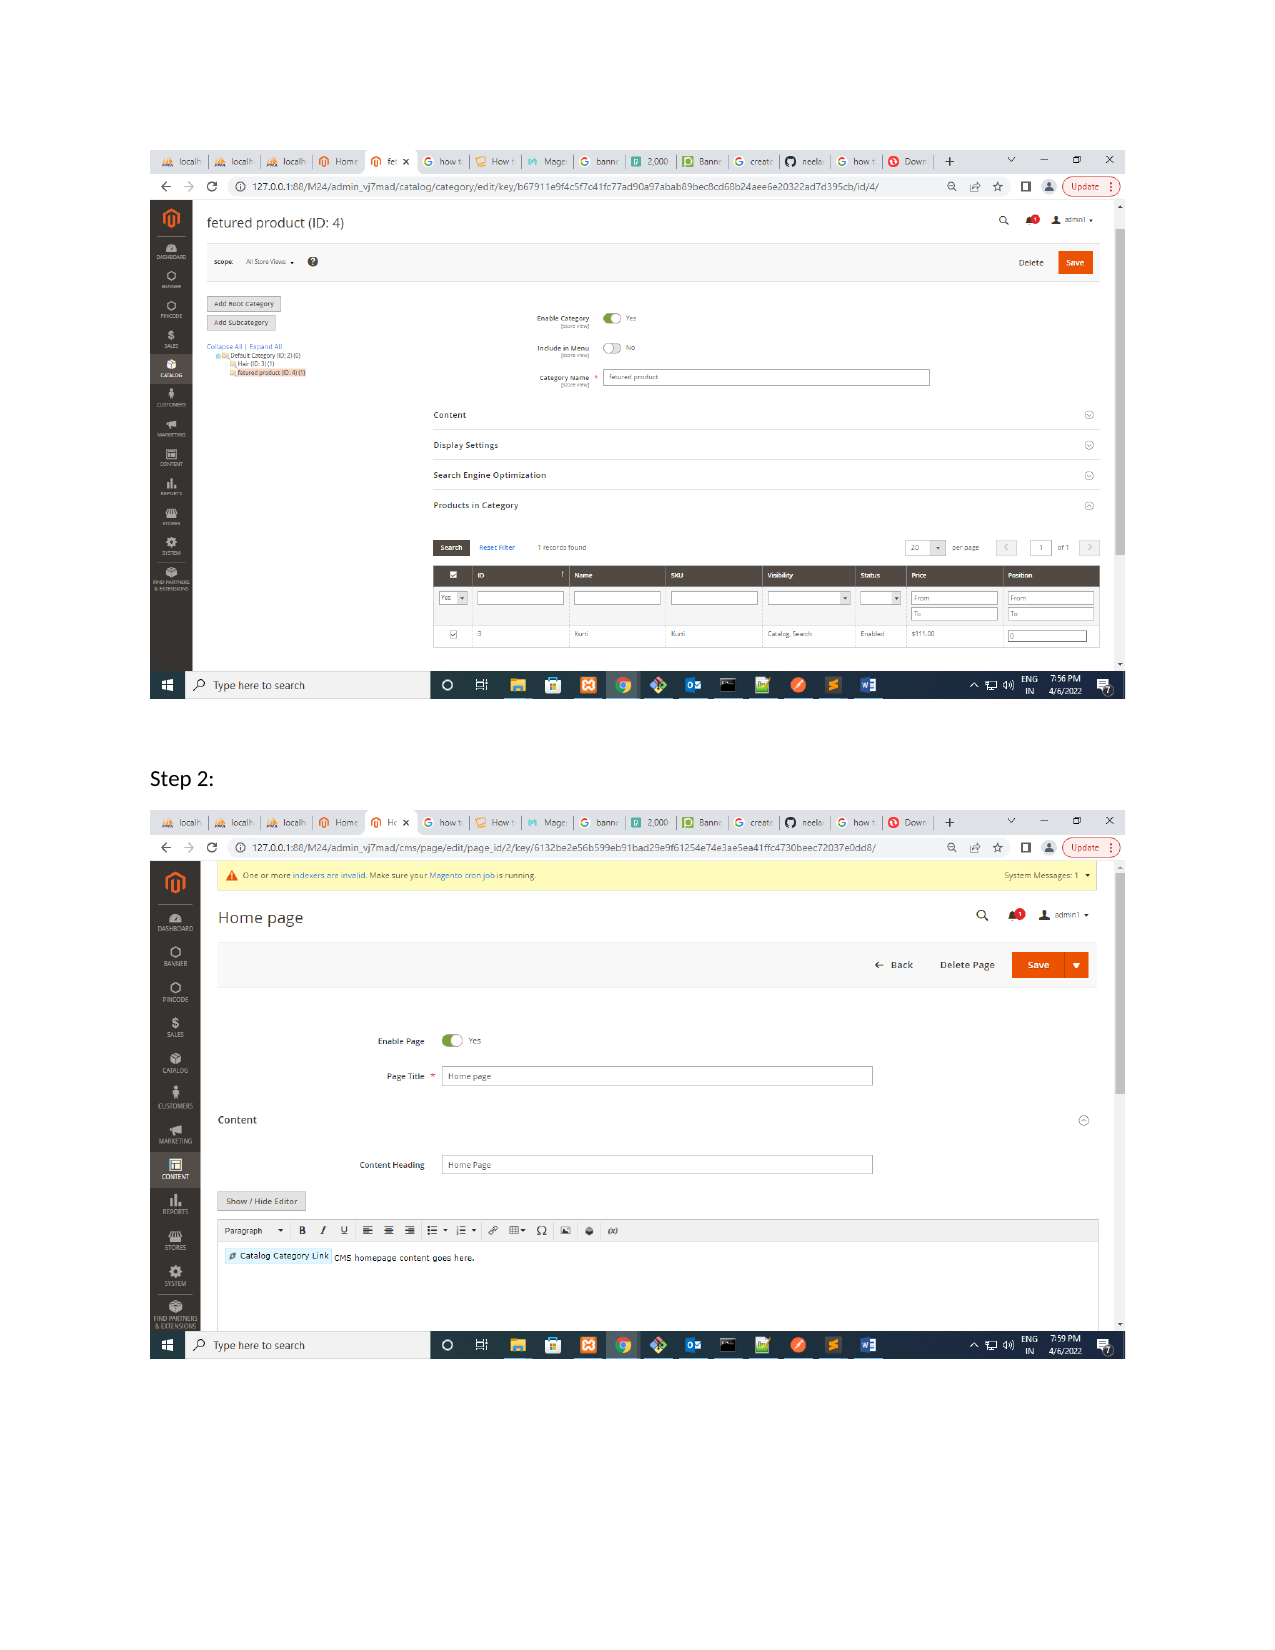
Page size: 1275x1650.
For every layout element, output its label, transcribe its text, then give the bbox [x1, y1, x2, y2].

text Step 2: [150, 764, 1125, 792]
picture [150, 810, 1125, 1359]
picture [150, 150, 1125, 699]
